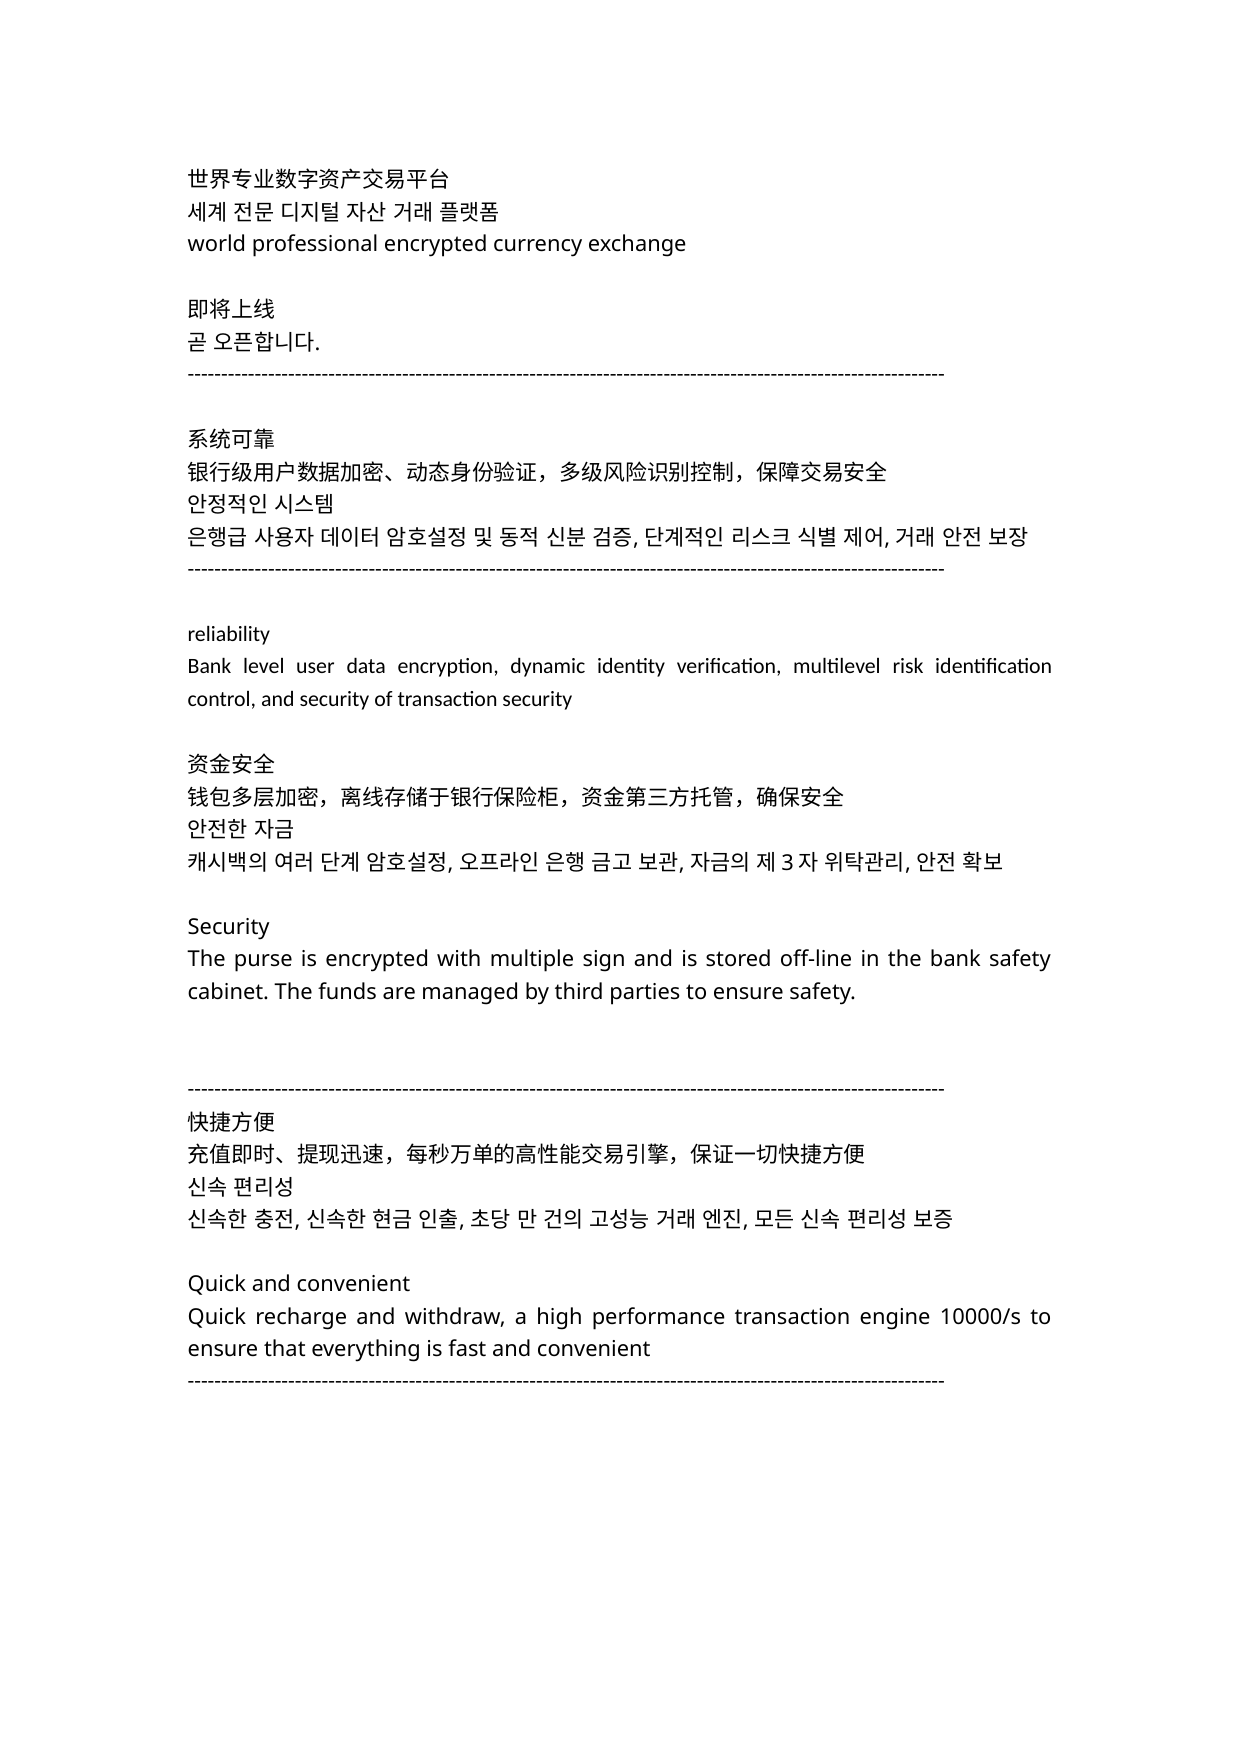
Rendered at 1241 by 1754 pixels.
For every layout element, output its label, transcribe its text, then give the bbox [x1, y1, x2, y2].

text 系统可靠 [187, 422, 1053, 454]
text ----------------------------------------------------------------------------------------------------------------- [187, 1364, 1053, 1397]
text 안정적인 시스템 [187, 487, 1053, 519]
text world professional encrypted currency exchange [187, 227, 1053, 259]
text 곧 오픈합니다. [187, 324, 1053, 357]
text 快捷方便 [187, 1104, 1053, 1137]
text 银行级用户数据加密、动态身份验证，多级风险识别控制，保障交易安全 [187, 454, 1053, 487]
text 世界专业数字资产交易平台 [187, 162, 1053, 194]
text Quick and convenient [187, 1267, 1053, 1299]
text 세계 전문 디지털 자산 거래 플랫폼 [187, 194, 1053, 227]
text Quick recharge and withdraw, a high performance transaction engine 10000/s to ensure that everything is fast and convenient [187, 1299, 1053, 1364]
text ----------------------------------------------------------------------------------------------------------------- [187, 357, 1053, 389]
text 은행급 사용자 데이터 암호설정 및 동적 신분 검증, 단계적인 리스크 식별 제어, 거래 안전 보장 [187, 519, 1053, 552]
text 신속한 충전, 신속한 현금 인출, 초당 만 건의 고성능 거래 엔진, 모든 신속 편리성 보증 [187, 1202, 1053, 1234]
text 资金安全 [187, 747, 1053, 779]
text The purse is encrypted with multiple sign and is stored off-line in the bank safety cabinet. The funds are managed by third parties to ensure safety. [187, 942, 1053, 1007]
text 신속 편리성 [187, 1169, 1053, 1202]
text ----------------------------------------------------------------------------------------------------------------- [187, 552, 1053, 584]
text 캐시백의 여러 단계 암호설정, 오프라인 은행 금고 보관, 자금의 제3자 위탁관리, 안전 확보 [187, 844, 1053, 877]
text 钱包多层加密，离线存储于银行保险柜，资金第三方托管，确保安全 [187, 779, 1053, 812]
text Bank level user data encryption, dynamic identity verification, multilevel risk identification control, and security of transaction security [187, 649, 1053, 714]
text Security [187, 909, 1053, 942]
text 充值即时、提现迅速，每秒万单的高性能交易引擎，保证一切快捷方便 [187, 1137, 1053, 1169]
text 即将上线 [187, 292, 1053, 324]
text reliability [187, 617, 1053, 649]
text 안전한 자금 [187, 812, 1053, 844]
text ----------------------------------------------------------------------------------------------------------------- [187, 1072, 1053, 1104]
